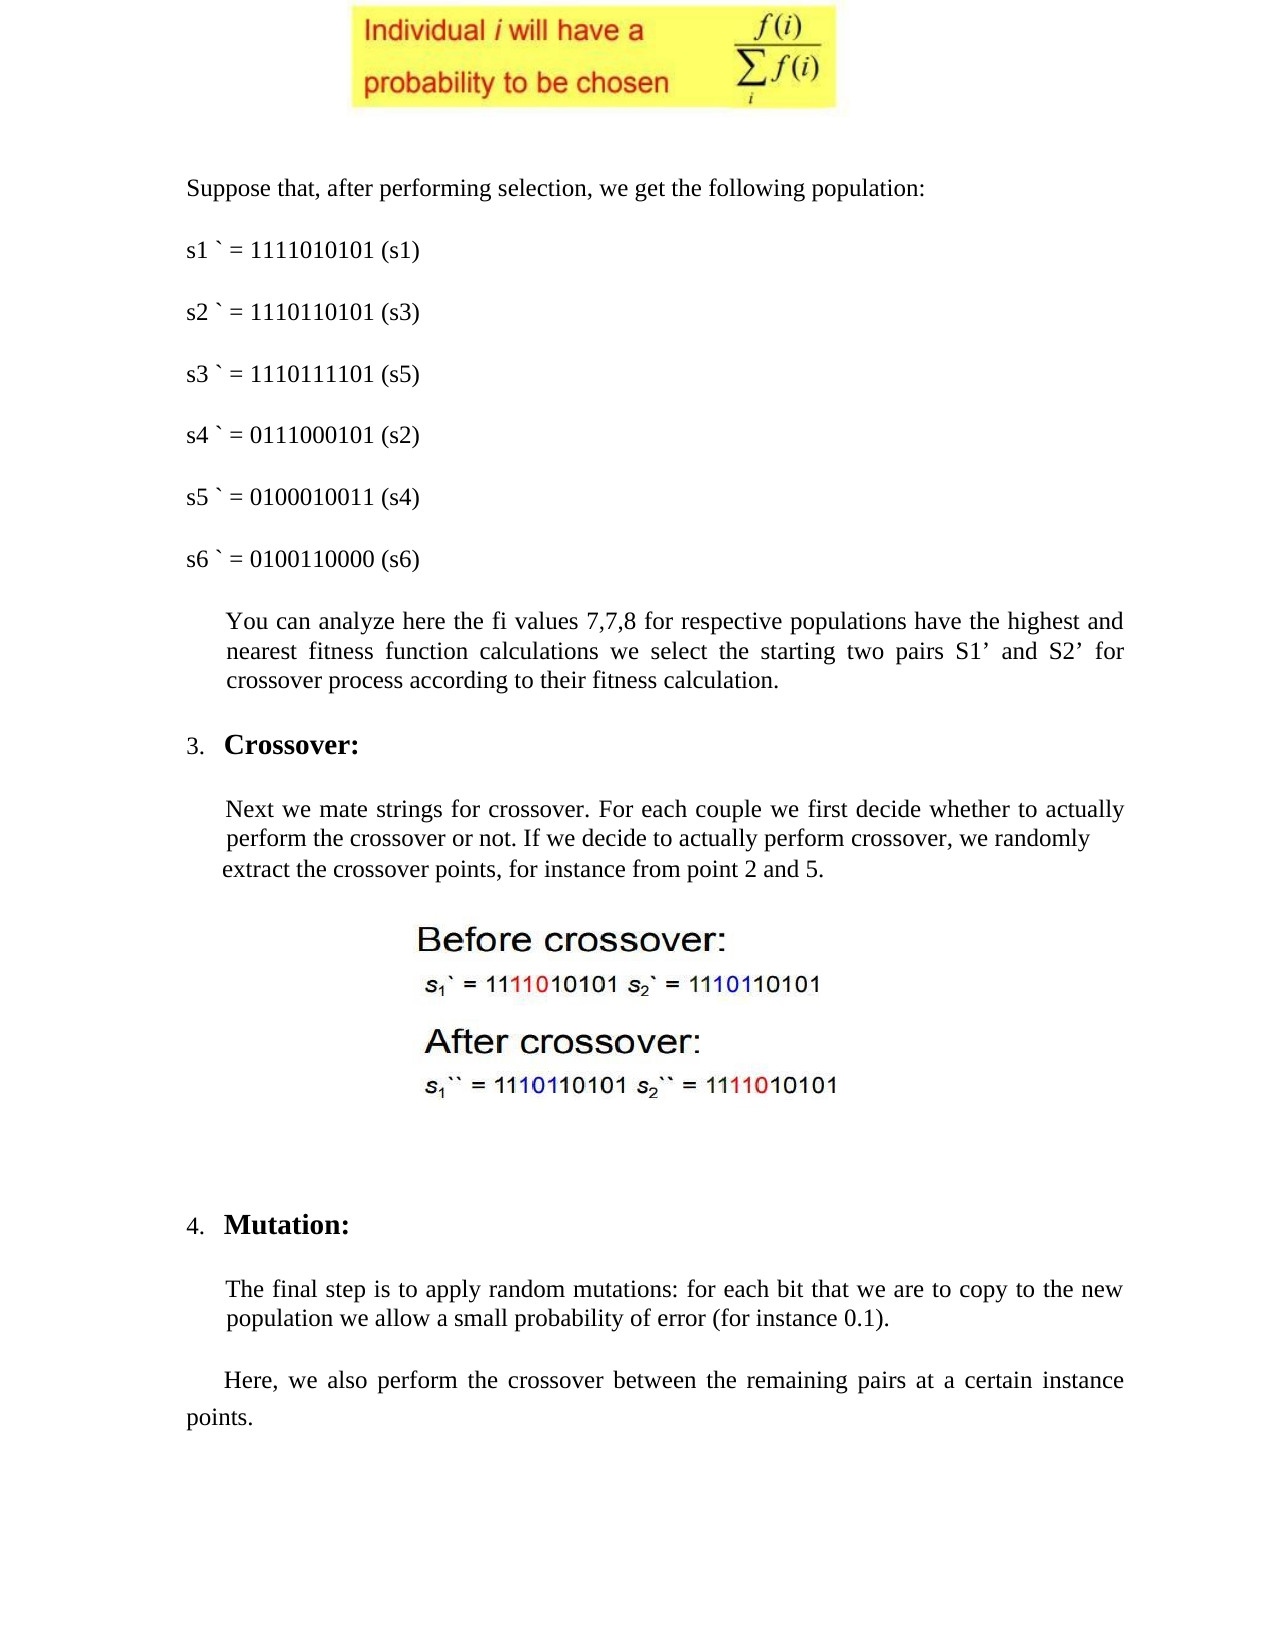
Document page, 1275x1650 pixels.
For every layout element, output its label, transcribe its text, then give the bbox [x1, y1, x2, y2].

text The final step is to apply random mutations: for each bit that we are to copy to the new population we allow a small probability of error (for instance 0.1). [225, 1274, 1125, 1332]
list Crossover: [186, 727, 1125, 761]
text Suppose that, after performing selection, we get the following population: [186, 173, 1125, 202]
picture [412, 916, 862, 1109]
text You can analyze here the fi values 7,7,8 for respective populations have the highest and nearest fitness function calculations we select the starting two pairs S1’ and S2’ for crossover process according to their fitness calculation. [225, 606, 1125, 694]
text s4 ` = 0111000101 (s2) [186, 421, 1125, 449]
text Next we mate strings for crossover. For each couple we first decide whether to actually perform the crossover or not. If we decide to actually perform crossover, we randomly [225, 794, 1125, 852]
text s2 ` = 1110110101 (s3) [186, 297, 1125, 326]
list Mutation: [186, 1207, 1125, 1241]
text Here, we also perform the crossover between the remaining pairs at a certain instance points. [186, 1365, 1125, 1431]
text s6 ` = 0100110000 (s6) [186, 544, 1125, 573]
picture [347, 0, 928, 140]
text s1 ` = 1111010101 (s1) [186, 235, 1125, 264]
text s3 ` = 1110111101 (s5) [186, 359, 1125, 387]
text extract the crossover points, for instance from point 2 and 5. [147, 854, 1125, 883]
text s5 ` = 0100010011 (s4) [186, 482, 1125, 511]
